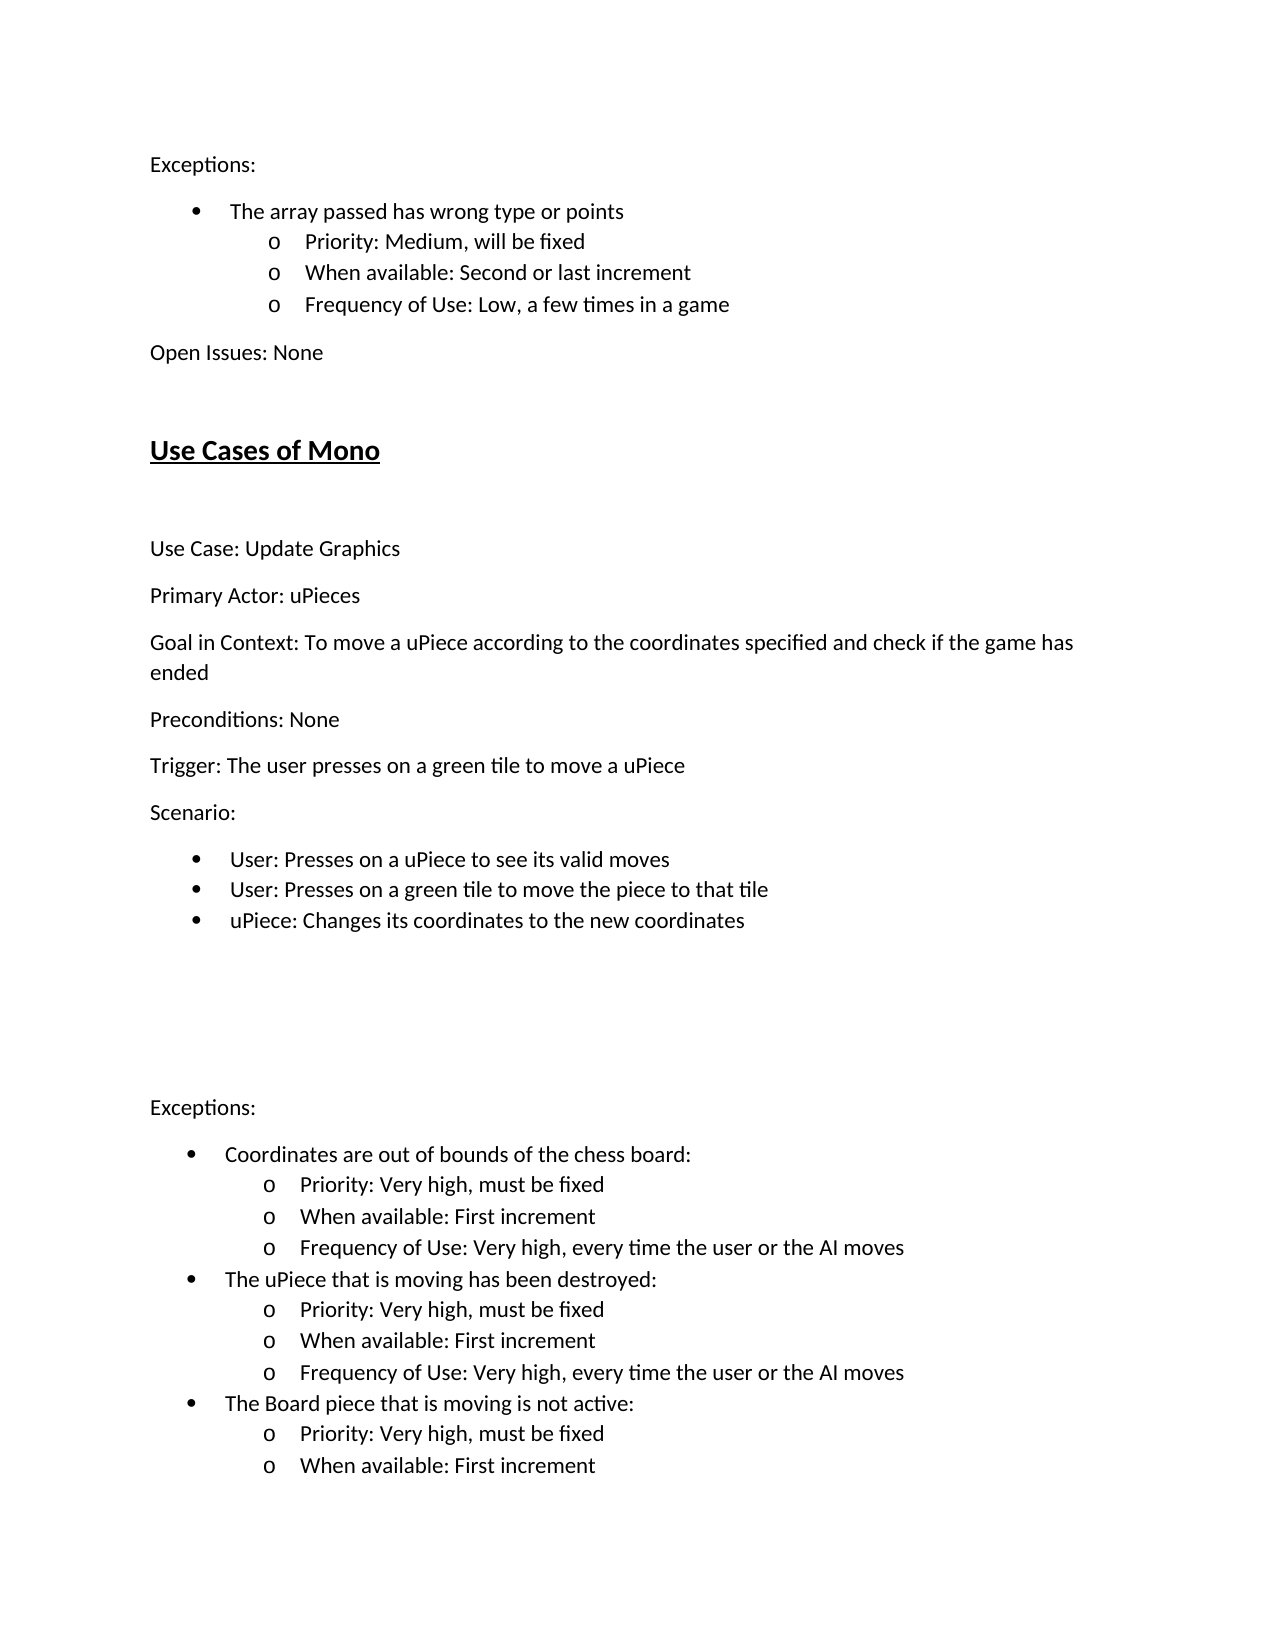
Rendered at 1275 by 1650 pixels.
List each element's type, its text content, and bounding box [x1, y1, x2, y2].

list User: Presses on a uPiece to see its valid moves [192, 845, 1125, 873]
list When available: First increment [262, 1326, 1125, 1356]
list Frequency of Use: Very high, every time the user or the AI moves [262, 1233, 1125, 1262]
list Frequency of Use: Low, a few times in a game [267, 290, 1125, 319]
list The array passed has wrong type or points [192, 197, 1125, 225]
list The uPiece that is moving has been destroyed: [187, 1265, 1125, 1293]
text Exceptions: [150, 1093, 1125, 1121]
list Priority: Very high, must be fixed [262, 1419, 1125, 1449]
list Priority: Very high, must be fixed [262, 1170, 1125, 1199]
list uPiece: Changes its coordinates to the new coordinates [192, 906, 1125, 934]
list When available: Second or last increment [267, 258, 1125, 288]
list When available: First increment [262, 1451, 1125, 1480]
text Primary Actor: uPieces [150, 581, 1125, 609]
text Use Cases of Mono [150, 432, 1125, 467]
list User: Presses on a green tile to move the piece to that tile [192, 876, 1125, 903]
text Preconditions: None [150, 705, 1125, 733]
list Priority: Very high, must be fixed [262, 1295, 1125, 1324]
list Priority: Medium, will be fixed [267, 227, 1125, 256]
text Open Issues: None [150, 338, 1125, 366]
list Coordinates are out of bounds of the chess board: [187, 1140, 1125, 1168]
text Goal in Context: To move a uPiece according to the coordinates specified and check if the game has ended [150, 628, 1125, 686]
list When available: First increment [262, 1202, 1125, 1231]
list The Board piece that is moving is not active: [187, 1389, 1125, 1417]
text Use Case: Update Graphics [150, 534, 1125, 562]
text Scenario: [150, 798, 1125, 826]
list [262, 1358, 1125, 1387]
text Exceptions: [150, 150, 1125, 178]
text Trigger: The user presses on a green tile to move a uPiece [150, 752, 1125, 779]
